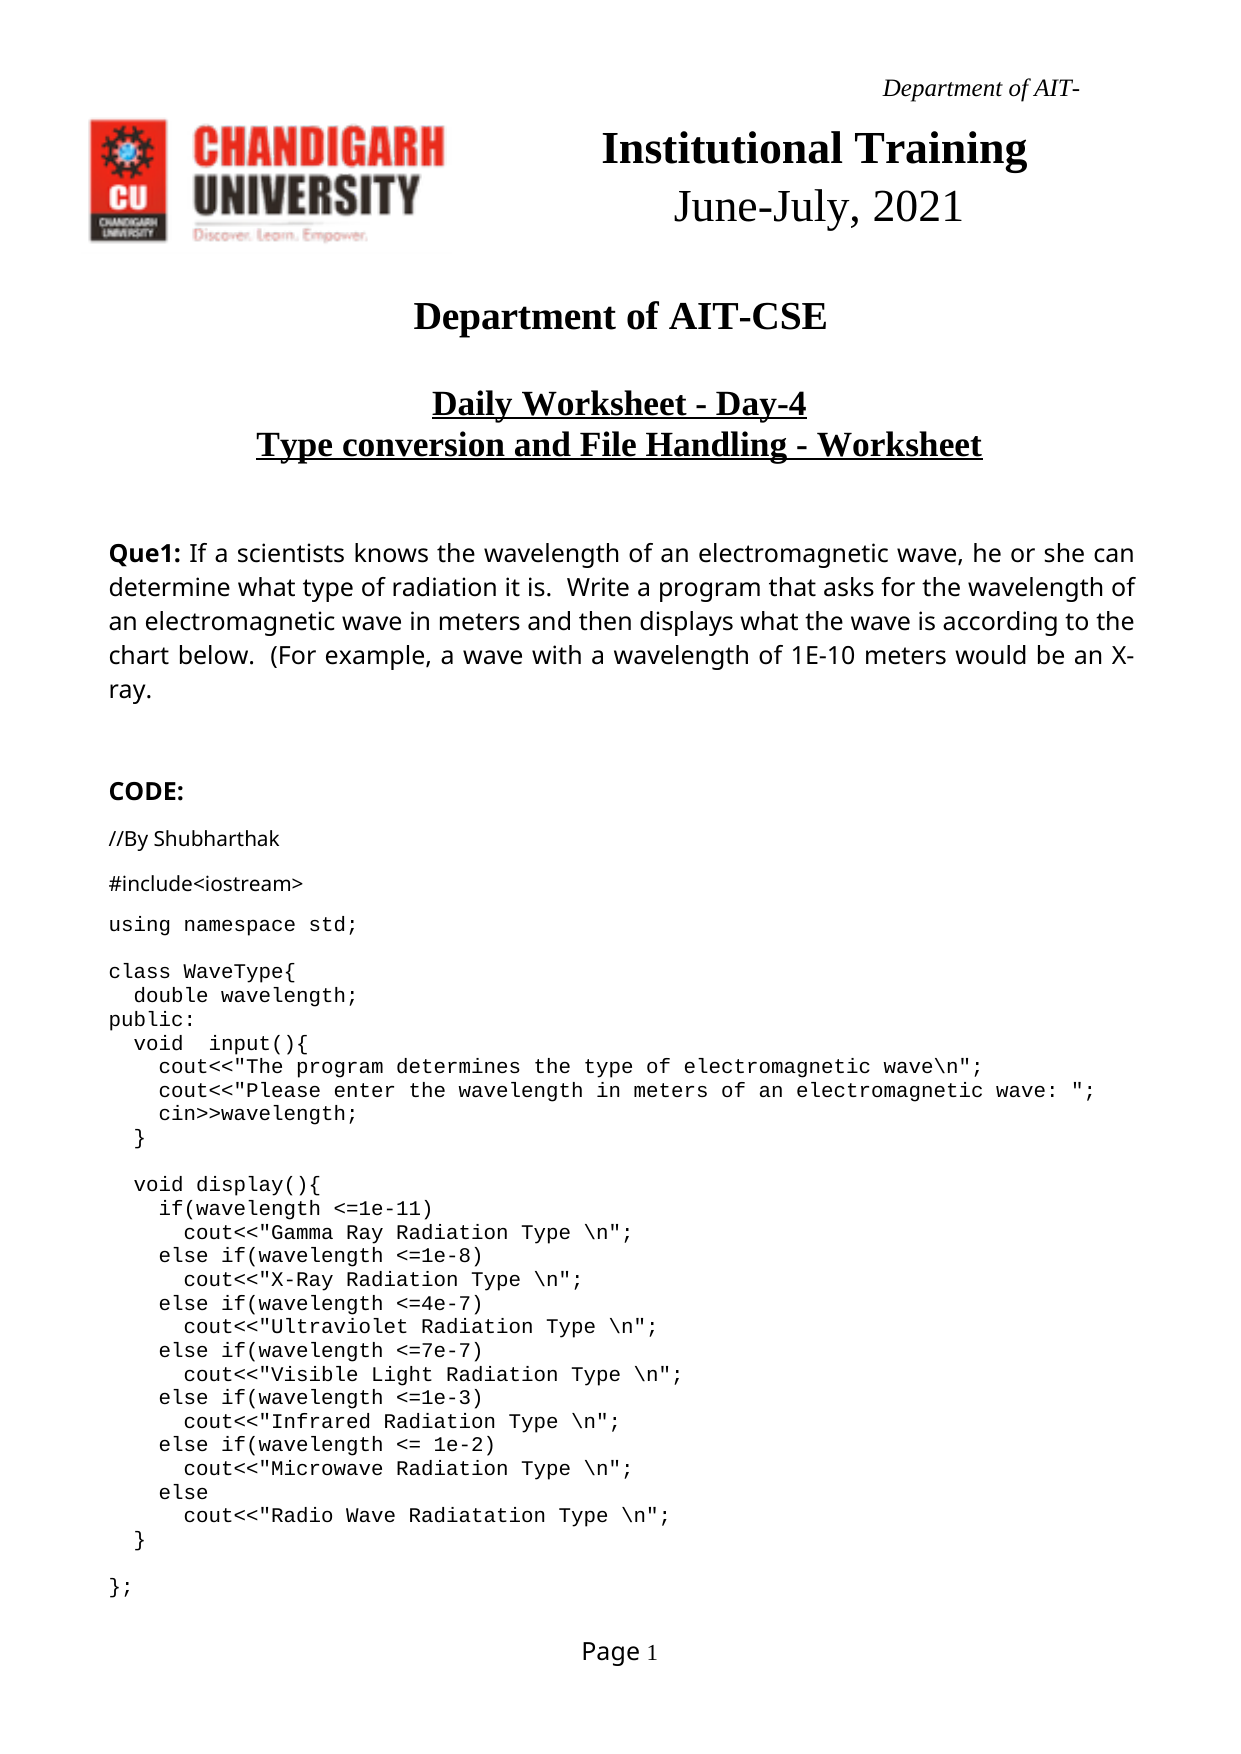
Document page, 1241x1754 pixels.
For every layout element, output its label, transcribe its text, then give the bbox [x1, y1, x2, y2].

text #include<iostream> [108, 869, 1136, 898]
text if(wavelength <=1e-11) [108, 1198, 1136, 1222]
text else if(wavelength <=1e-3) [108, 1387, 1136, 1411]
text else if(wavelength <=1e-8) [108, 1245, 1136, 1269]
text } [108, 1127, 1136, 1151]
text Que1: If a scientists knows the wavelength of an electromagnetic wave, he or she can determine what type of radiation it is. Write a program that asks for the wavelength of an electromagnetic wave in meters and then displays what the wave is according to the chart below. (For example, a wave with a wavelength of 1E-10 meters would be an X-ray. [108, 536, 1136, 706]
text }; [108, 1576, 1136, 1600]
text cout<<"Microwave Radiation Type \n"; [108, 1458, 1136, 1482]
text Type conversion and File Handling - Worksheet [166, 423, 1072, 464]
text cout<<"Ultraviolet Radiation Type \n"; [108, 1316, 1136, 1340]
text cout<<"Visible Light Radiation Type \n"; [108, 1363, 1136, 1387]
title Institutional Training [557, 120, 1072, 173]
text public: [108, 1009, 1136, 1032]
text cout<<"Gamma Ray Radiation Type \n"; [108, 1222, 1136, 1245]
text June-July, 2021 [557, 178, 1081, 231]
text using namespace std; [108, 914, 1136, 938]
text void input(){ [108, 1032, 1136, 1056]
text cout<<"X-Ray Radiation Type \n"; [108, 1269, 1136, 1293]
text cout<<"Infrared Radiation Type \n"; [108, 1411, 1136, 1434]
text class WaveType{ [108, 962, 1136, 985]
text else if(wavelength <=7e-7) [108, 1340, 1136, 1363]
text } [108, 1529, 1136, 1553]
text else [108, 1482, 1136, 1505]
text void display(){ [108, 1174, 1136, 1198]
text cout<<"Radio Wave Radiatation Type \n"; [108, 1505, 1136, 1529]
text else if(wavelength <= 1e-2) [108, 1434, 1136, 1458]
text double wavelength; [108, 985, 1136, 1009]
text CODE: [108, 773, 1136, 807]
text cout<<"The program determines the type of electromagnetic wave\n"; [108, 1056, 1136, 1080]
text //By Shubharthak [108, 824, 1136, 852]
picture [81, 114, 453, 254]
text else if(wavelength <=4e-7) [108, 1293, 1136, 1316]
text cout<<"Please enter the wavelength in meters of an electromagnetic wave: "; [108, 1080, 1136, 1103]
text cin>>wavelength; [108, 1103, 1136, 1127]
text Daily Worksheet - Day-4 [166, 382, 1072, 423]
text Department of AIT-CSE [169, 293, 1072, 338]
